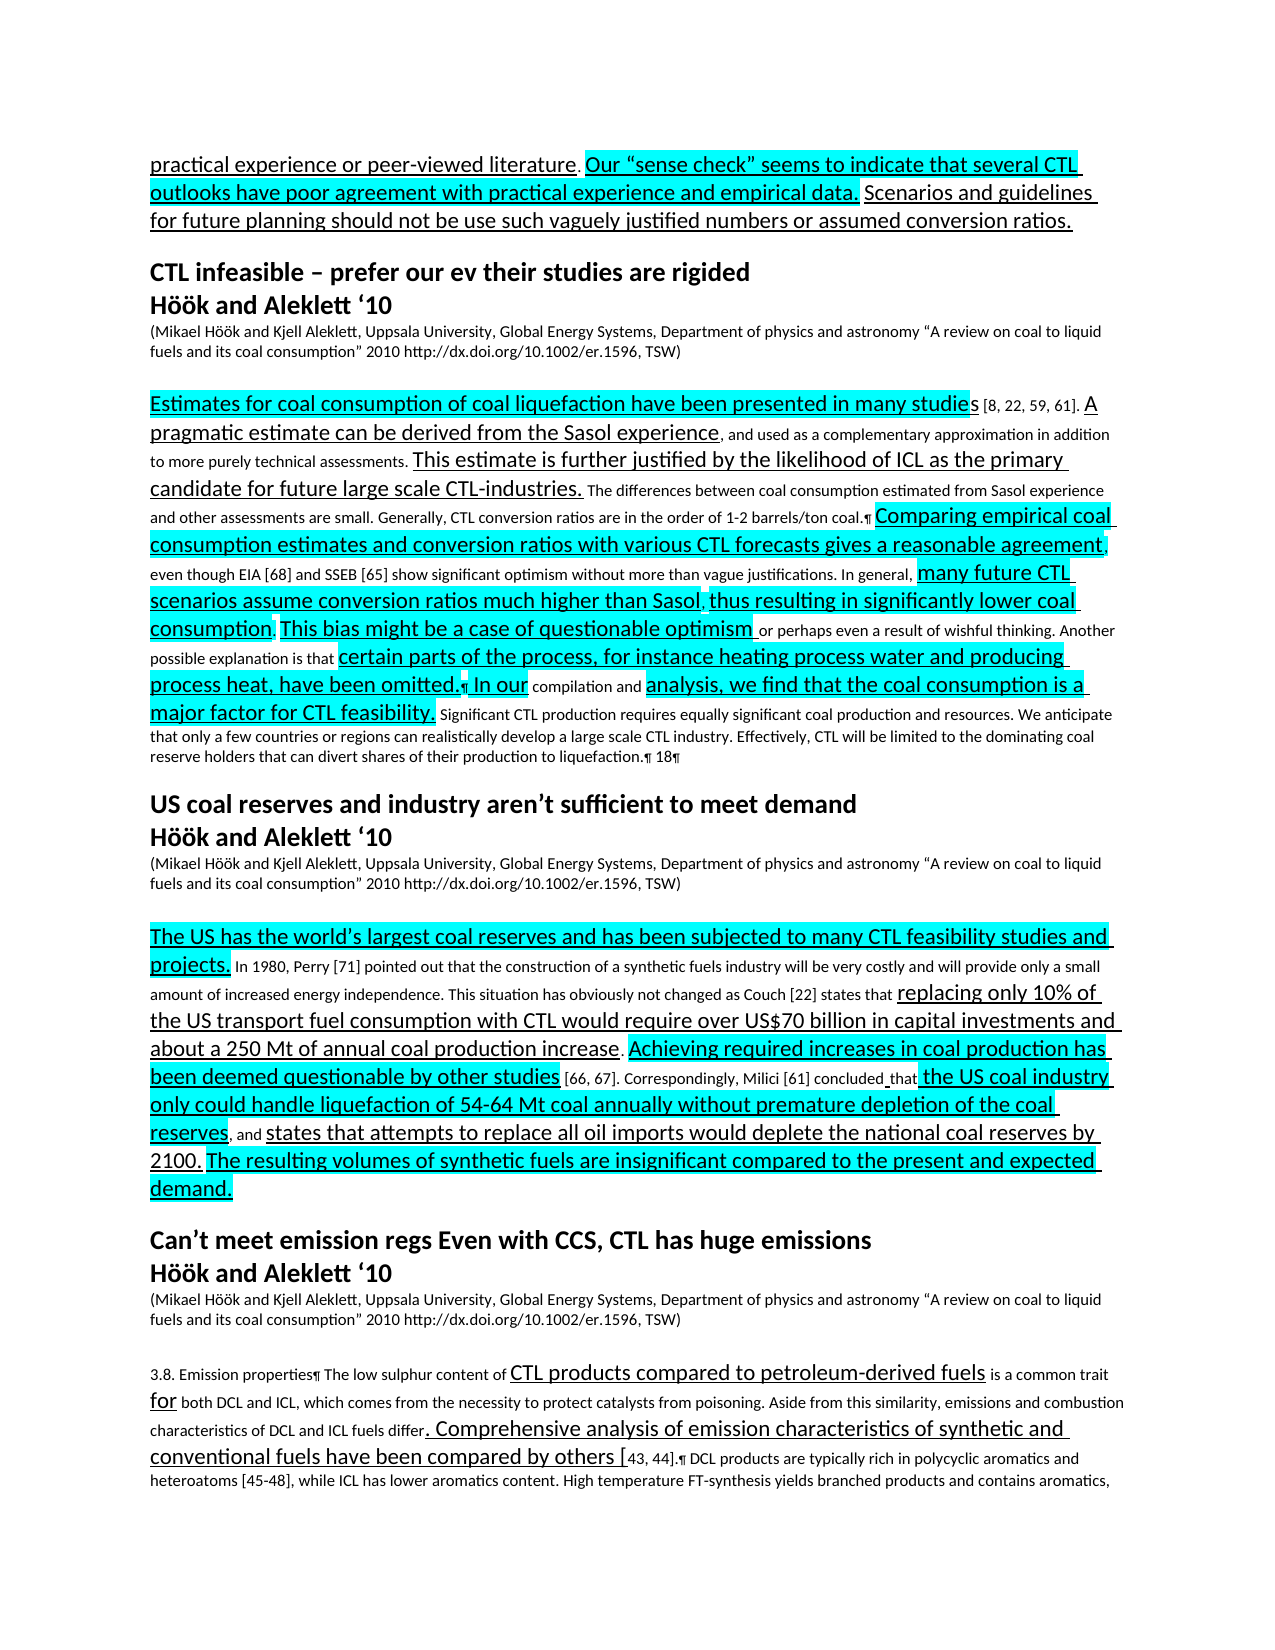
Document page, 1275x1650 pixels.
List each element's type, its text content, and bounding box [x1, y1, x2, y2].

subtitle Can’t meet emission regs Even with CCS, CTL has huge emissions [150, 1223, 1125, 1256]
text Höök and Aleklett ‘10 [150, 1256, 1125, 1289]
text (Mikael Höök and Kjell Aleklett, Uppsala University, Global Energy Systems, Department of physics and astronomy “A review on coal to liquid fuels and its coal consumption” 2010 http://dx.doi.org/10.1002/er.1596, TSW) [150, 1289, 1125, 1330]
text Höök and Aleklett ‘10 [150, 820, 1125, 853]
text (Mikael Höök and Kjell Aleklett, Uppsala University, Global Energy Systems, Department of physics and astronomy “A review on coal to liquid fuels and its coal consumption” 2010 http://dx.doi.org/10.1002/er.1596, TSW) [150, 321, 1125, 362]
subtitle US coal reserves and industry aren’t sufficient to meet demand [150, 787, 1125, 820]
text Estimates for coal consumption of coal liquefaction have been presented in many studies [8, 22, 59, 61]. A pragmatic estimate can be derived from the Sasol experience, and used as a complementary approximation in addition to more purely technical assessments. This estimate is further justified by the likelihood of ICL as the primary candidate for future large scale CTL-industries. The differences between coal consumption estimated from Sasol experience and other assessments are small. Generally, CTL conversion ratios are in the order of 1-2 barrels/ton coal.¶ Comparing empirical coal consumption estimates and conversion ratios with various CTL forecasts gives a reasonable agreement, even though EIA [68] and SSEB [65] show significant optimism without more than vague justifications. In general, many future CTL scenarios assume conversion ratios much higher than Sasol, thus resulting in significantly lower coal consumption. This bias might be a case of questionable optimism or perhaps even a result of wishful thinking. Another possible explanation is that certain parts of the process, for instance heating process water and producing process heat, have been omitted.¶ In our compilation and analysis, we find that the coal consumption is a major factor for CTL feasibility. Significant CTL production requires equally significant coal production and resources. We anticipate that only a few countries or regions can realistically develop a large scale CTL industry. Effectively, CTL will be limited to the dominating coal reserve holders that can divert shares of their production to liquefaction.¶ 18¶ [150, 389, 1125, 766]
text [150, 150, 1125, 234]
text Höök and Aleklett ‘10 [150, 288, 1125, 321]
text (Mikael Höök and Kjell Aleklett, Uppsala University, Global Energy Systems, Department of physics and astronomy “A review on coal to liquid fuels and its coal consumption” 2010 http://dx.doi.org/10.1002/er.1596, TSW) [150, 853, 1125, 894]
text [150, 1358, 1125, 1490]
text The US has the world’s largest coal reserves and has been subjected to many CTL feasibility studies and projects. In 1980, Perry [71] pointed out that the construction of a synthetic fuels industry will be very costly and will provide only a small amount of increased energy independence. This situation has obviously not changed as Couch [22] states that replacing only 10% of the US transport fuel consumption with CTL would require over US$70 billion in capital investments and about a 250 Mt of annual coal production increase. Achieving required increases in coal production has been deemed questionable by other studies [66, 67]. Correspondingly, Milici [61] concluded that the US coal industry only could handle liquefaction of 54-64 Mt coal annually without premature depletion of the coal reserves, and states that attempts to replace all oil imports would deplete the national coal reserves by 2100. The resulting volumes of synthetic fuels are insignificant compared to the present and expected demand. [150, 922, 1125, 1202]
subtitle CTL infeasible – prefer our ev their studies are rigided [150, 255, 1125, 288]
